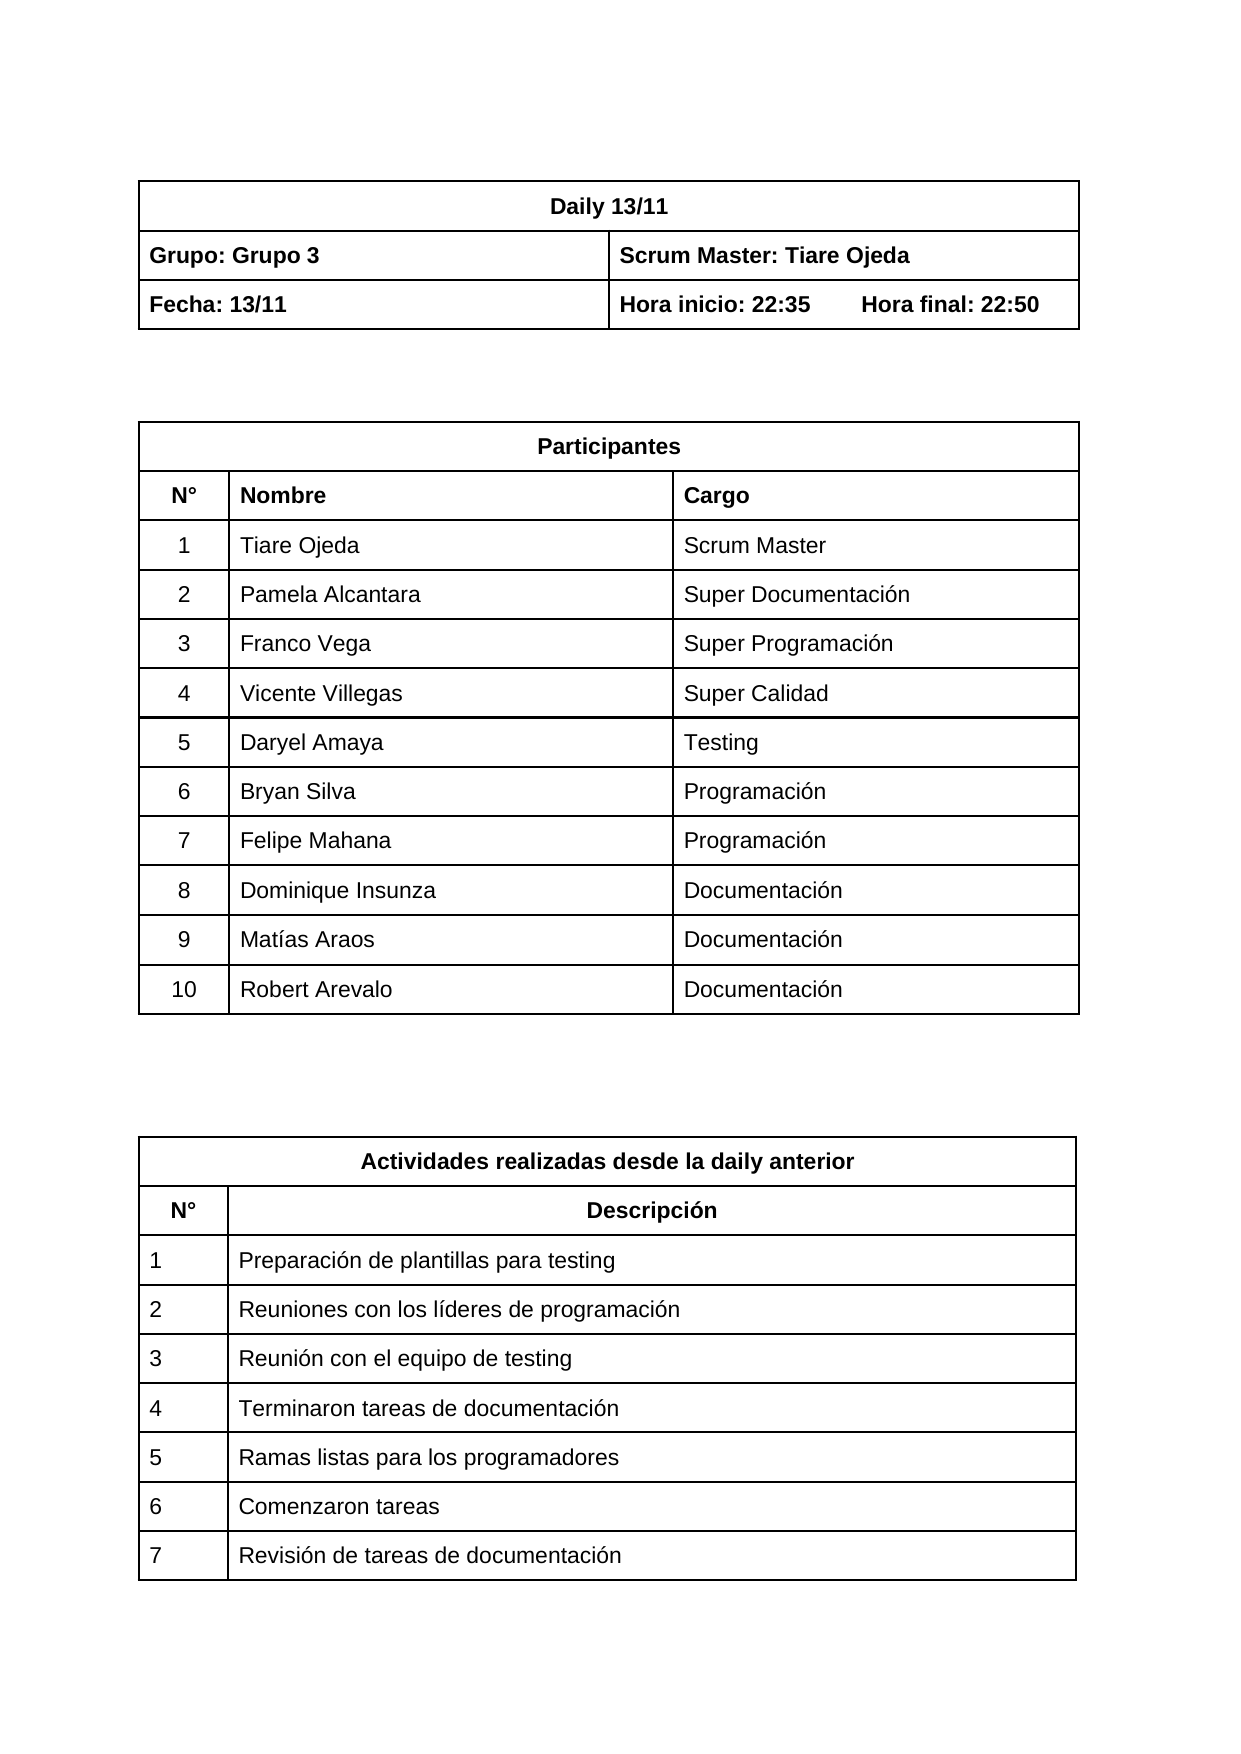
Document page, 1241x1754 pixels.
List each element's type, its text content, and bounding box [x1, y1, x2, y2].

table_cell Documentación [674, 966, 1078, 1013]
table_cell 6 [140, 768, 228, 815]
table_cell Testing [674, 719, 1078, 766]
table_cell N° [140, 472, 228, 519]
table_cell Tiare Ojeda [230, 521, 672, 568]
table_cell 8 [140, 866, 228, 913]
table_cell Descripción [229, 1187, 1075, 1234]
table_cell Programación [674, 768, 1078, 815]
table_cell Hora inicio: 22:35 Hora final: 22:50 [610, 281, 1078, 328]
table_cell 1 [140, 521, 228, 568]
table_cell N° [140, 1187, 227, 1234]
table_cell 4 [140, 669, 228, 716]
table_cell Pamela Alcantara [230, 571, 672, 618]
table_cell Scrum Master [674, 521, 1078, 568]
table_cell Super Calidad [674, 669, 1078, 716]
table_cell 1 [140, 1236, 227, 1283]
table_cell Fecha: 13/11 [140, 281, 608, 328]
table_cell Super Programación [674, 620, 1078, 667]
table_cell Revisión de tareas de documentación [229, 1532, 1075, 1579]
table_cell Scrum Master: Tiare Ojeda [610, 232, 1078, 279]
table_cell Daryel Amaya [230, 719, 672, 766]
table_cell 7 [140, 1532, 227, 1579]
table_cell 2 [140, 1286, 227, 1333]
table_cell Documentación [674, 866, 1078, 913]
table_cell 3 [140, 620, 228, 667]
table_cell Documentación [674, 916, 1078, 963]
table_cell Bryan Silva [230, 768, 672, 815]
table_cell Reuniones con los líderes de programación [229, 1286, 1075, 1333]
table_header Daily 13/11 [140, 182, 1078, 229]
table_cell 5 [140, 719, 228, 766]
table_cell Super Documentación [674, 571, 1078, 618]
table_cell 2 [140, 571, 228, 618]
table_cell 4 [140, 1384, 227, 1431]
table_cell Comenzaron tareas [229, 1483, 1075, 1530]
table_cell Felipe Mahana [230, 817, 672, 864]
table_cell Preparación de plantillas para testing [229, 1236, 1075, 1283]
table_cell 6 [140, 1483, 227, 1530]
table_cell Franco Vega [230, 620, 672, 667]
table_cell Programación [674, 817, 1078, 864]
table_cell Ramas listas para los programadores [229, 1433, 1075, 1481]
table_cell 10 [140, 966, 228, 1013]
table_cell Terminaron tareas de documentación [229, 1384, 1075, 1431]
table_header Actividades realizadas desde la daily anterior [140, 1138, 1075, 1185]
table_cell 7 [140, 817, 228, 864]
table_cell 5 [140, 1433, 227, 1481]
table_cell Robert Arevalo [230, 966, 672, 1013]
table_cell Nombre [230, 472, 672, 519]
table_cell Grupo: Grupo 3 [140, 232, 608, 279]
table_cell 9 [140, 916, 228, 963]
table_cell 3 [140, 1335, 227, 1382]
table_cell Dominique Insunza [230, 866, 672, 913]
table_header Participantes [140, 423, 1078, 470]
table_cell Vicente Villegas [230, 669, 672, 716]
table_cell Cargo [674, 472, 1078, 519]
table_cell Reunión con el equipo de testing [229, 1335, 1075, 1382]
table_cell Matías Araos [230, 916, 672, 963]
